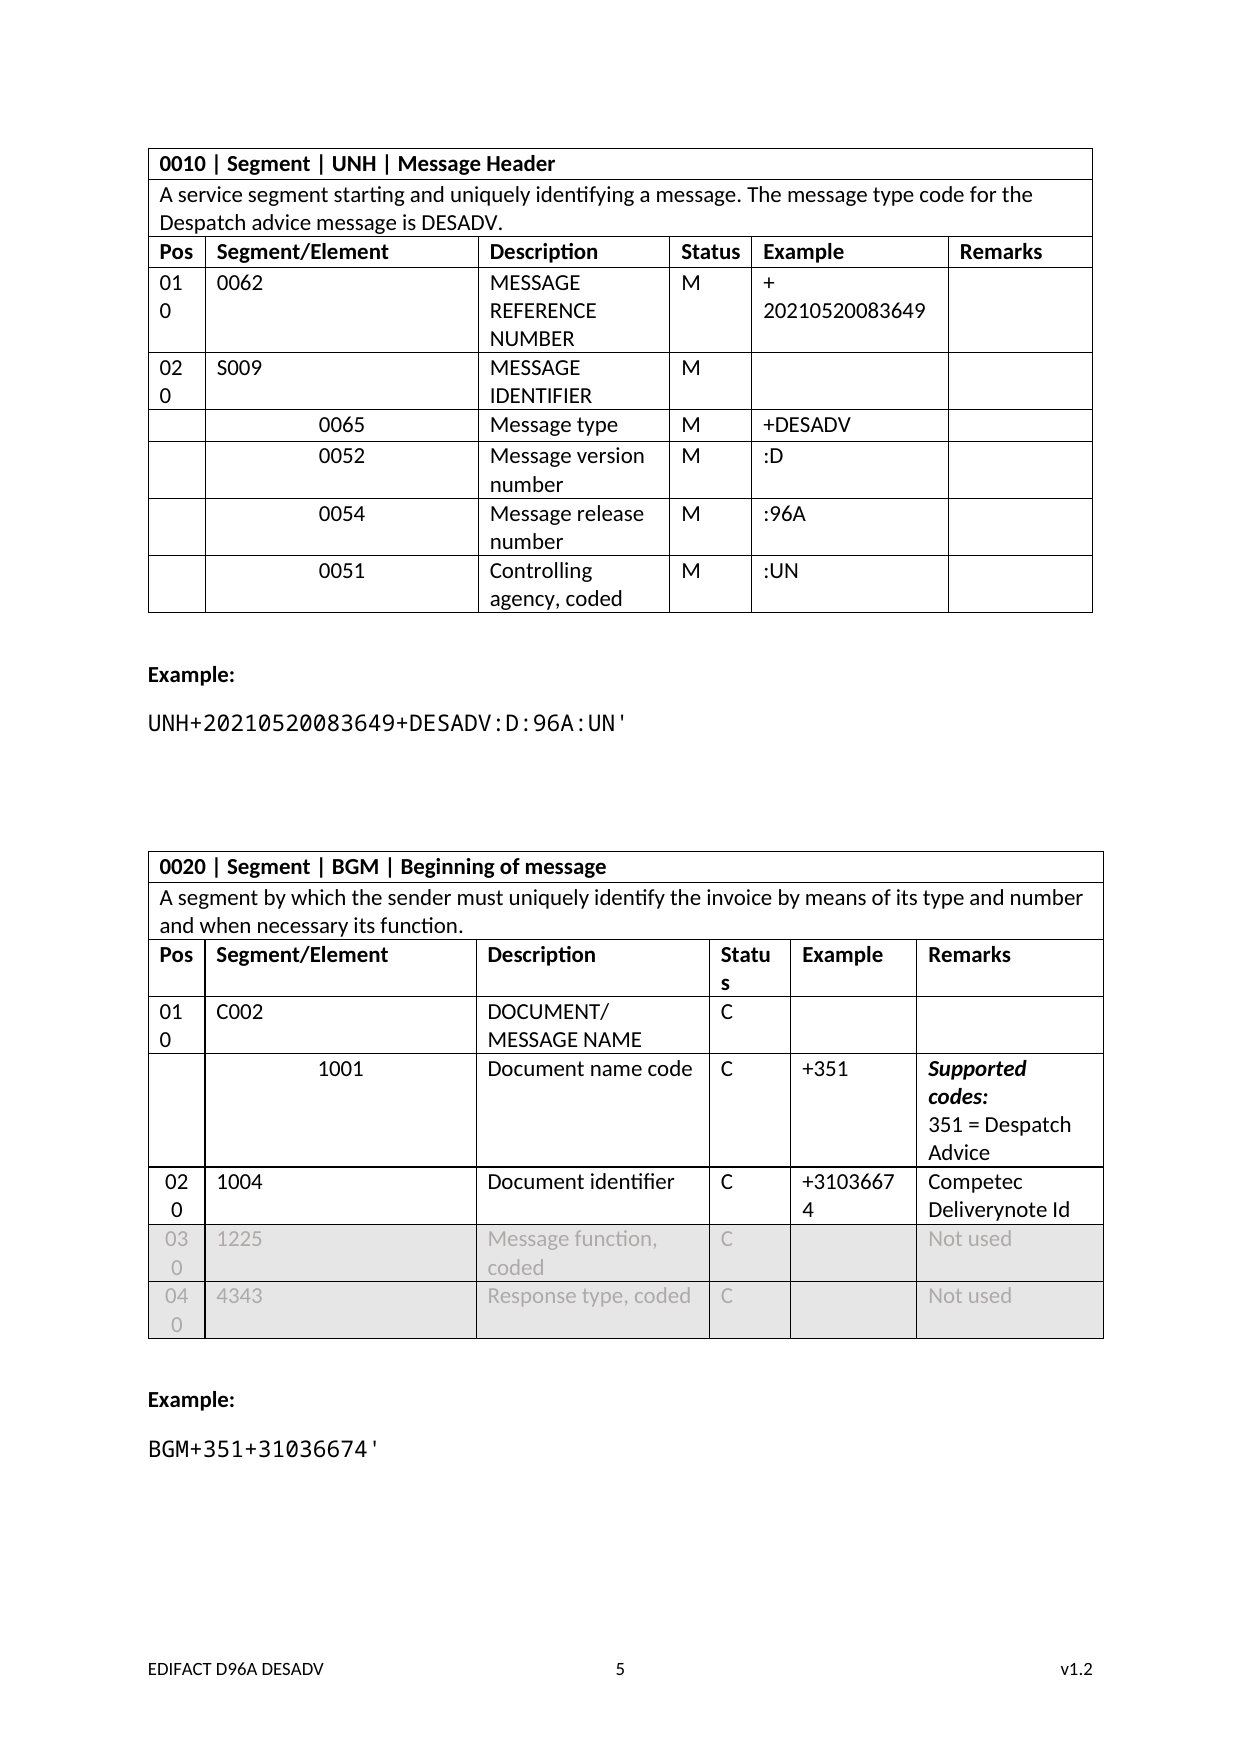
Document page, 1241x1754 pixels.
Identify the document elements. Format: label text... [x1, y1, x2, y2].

table_cell [949, 499, 1092, 555]
table_cell +20210520083649 [752, 268, 948, 352]
text Example: [148, 660, 1093, 688]
table_cell Description [479, 237, 669, 267]
table_cell +351 [791, 1054, 916, 1166]
table_cell Description [477, 940, 709, 996]
table_cell 030 [149, 1225, 204, 1281]
text BGM+351+31036674' [148, 1432, 1093, 1464]
table_cell C [710, 1054, 790, 1166]
table_cell [149, 499, 205, 555]
table_cell C [710, 1225, 790, 1281]
table_cell Segment/Element [206, 237, 478, 267]
table_cell [949, 268, 1092, 352]
table_cell 020 [149, 1168, 204, 1223]
table_cell 1225 [206, 1225, 476, 1281]
table_cell 0065 [206, 410, 478, 441]
table_cell 1004 [206, 1168, 476, 1223]
table_cell [149, 442, 205, 498]
table_cell A service segment starting and uniquely identifying a message. The message type code for the Despatch advice message is DESADV. [149, 180, 1092, 236]
table_cell 0062 [206, 268, 478, 352]
table_cell Competec Deliverynote Id [917, 1168, 1103, 1223]
table_cell [949, 353, 1092, 409]
table_cell 010 [149, 997, 204, 1053]
text Example: [148, 1386, 1093, 1414]
table_cell :D [752, 442, 948, 498]
table_header 0020 | Segment | BGM | Beginning of message [149, 852, 1103, 882]
table_cell C002 [206, 997, 476, 1053]
table_cell Status [670, 237, 751, 267]
table_cell Example [791, 940, 916, 996]
table_cell C [710, 1282, 790, 1338]
table_cell M [670, 556, 751, 612]
table_cell Message release number [479, 499, 669, 555]
table_cell 0051 [206, 556, 478, 612]
table_cell Segment/Element [206, 940, 476, 996]
table_cell Message version number [479, 442, 669, 498]
table_cell [149, 1054, 204, 1166]
table_cell DOCUMENT/MESSAGE NAME [477, 997, 709, 1053]
table_cell 4343 [206, 1282, 476, 1338]
text UNH+20210520083649+DESADV:D:96A:UN' [148, 707, 1093, 738]
table_cell M [670, 499, 751, 555]
table_cell [917, 997, 1103, 1053]
table_cell A segment by which the sender must uniquely identify the invoice by means of its type and number and when necessary its function. [149, 883, 1103, 939]
table_cell M [670, 442, 751, 498]
table_cell S009 [206, 353, 478, 409]
table_cell [791, 1282, 916, 1338]
table_cell [791, 997, 916, 1053]
table_cell Remarks [917, 940, 1103, 996]
table_cell 040 [149, 1282, 204, 1338]
table_cell [149, 410, 205, 441]
table_cell Controlling agency, coded [479, 556, 669, 612]
table_cell +DESADV [752, 410, 948, 441]
table_cell [949, 442, 1092, 498]
table_cell MESSAGE IDENTIFIER [479, 353, 669, 409]
table_cell [149, 556, 205, 612]
table_cell 1001 [206, 1054, 476, 1166]
table_cell Response type, coded [477, 1282, 709, 1338]
table_header 0010 | Segment | UNH | Message Header [149, 149, 1092, 179]
table_cell M [670, 410, 751, 441]
table_cell M [670, 353, 751, 409]
table_cell Message function, coded [477, 1225, 709, 1281]
table_cell [949, 410, 1092, 441]
table_cell Pos [149, 940, 204, 996]
table_cell :UN [752, 556, 948, 612]
table_cell Document name code [477, 1054, 709, 1166]
table_cell [949, 556, 1092, 612]
table_cell C [710, 997, 790, 1053]
table_cell 010 [149, 268, 205, 352]
table_cell C [710, 1168, 790, 1223]
table_cell Supported codes: 351 = Despatch Advice [917, 1054, 1103, 1166]
table_cell Not used [917, 1225, 1103, 1281]
table_cell [752, 353, 948, 409]
table_cell 020 [149, 353, 205, 409]
table_cell MESSAGE REFERENCE NUMBER [479, 268, 669, 352]
table_cell 0054 [206, 499, 478, 555]
table_cell Pos [149, 237, 205, 267]
table_cell Not used [917, 1282, 1103, 1338]
table_cell 0052 [206, 442, 478, 498]
table_cell Remarks [949, 237, 1092, 267]
table_cell Example [752, 237, 948, 267]
table_cell M [670, 268, 751, 352]
table_cell :96A [752, 499, 948, 555]
table_cell [791, 1225, 916, 1281]
table_cell Document identifier [477, 1168, 709, 1223]
table_cell +31036674 [791, 1168, 916, 1223]
table_cell Status [710, 940, 790, 996]
table_cell Message type [479, 410, 669, 441]
